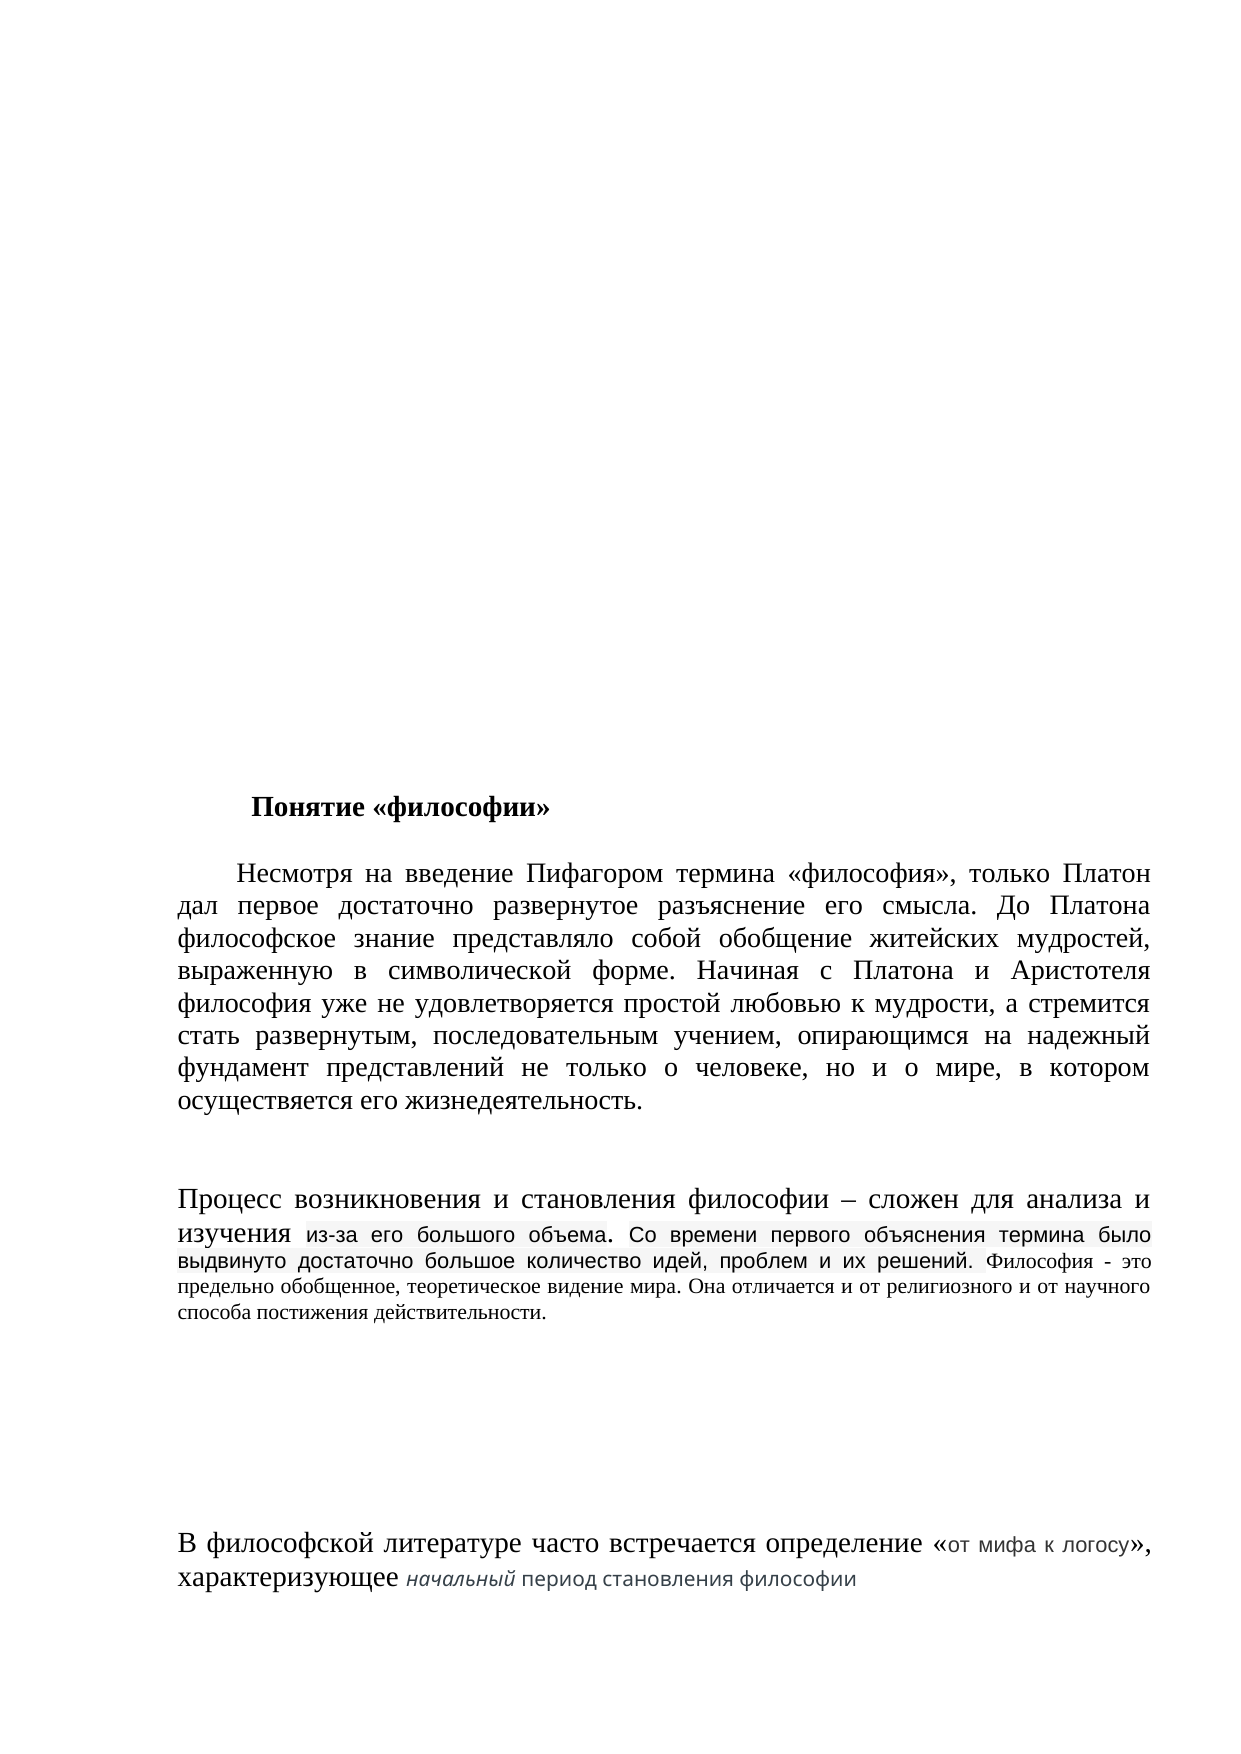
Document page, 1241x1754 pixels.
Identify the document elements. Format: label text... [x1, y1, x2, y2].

text Несмотря на введение Пифагором термина «философия», только Платон дал первое достаточно развернутое разъяснение его смысла. До Платона философское знание представляло собой обобщение житейских мудростей, выраженную в символической форме. Начиная с Платона и Аристотеля философия уже не удовлетворяется простой любовью к мудрости, а стремится стать развернутым, последовательным учением, опирающимся на надежный фундамент представлений не только о человеке, но и о мире, в котором осуществяется его жизнедеятельность. [177, 856, 1152, 1115]
text Понятие «философии» [177, 789, 1152, 822]
text В философской литературе часто встречается определение «от мифа к логосу», характеризующее начальный период становления философии [177, 1525, 1152, 1592]
text Процесс возникновения и становления философии – сложен для анализа и изучения из-за его большого объема. Со времени первого объяснения термина было выдвинуто достаточно большое количество идей, проблем и их решений. Философия - это предельно обобщенное, теоретическое видение мира. Она отличается и от религиозного и от научного способа постижения действительности. [177, 1181, 1152, 1324]
